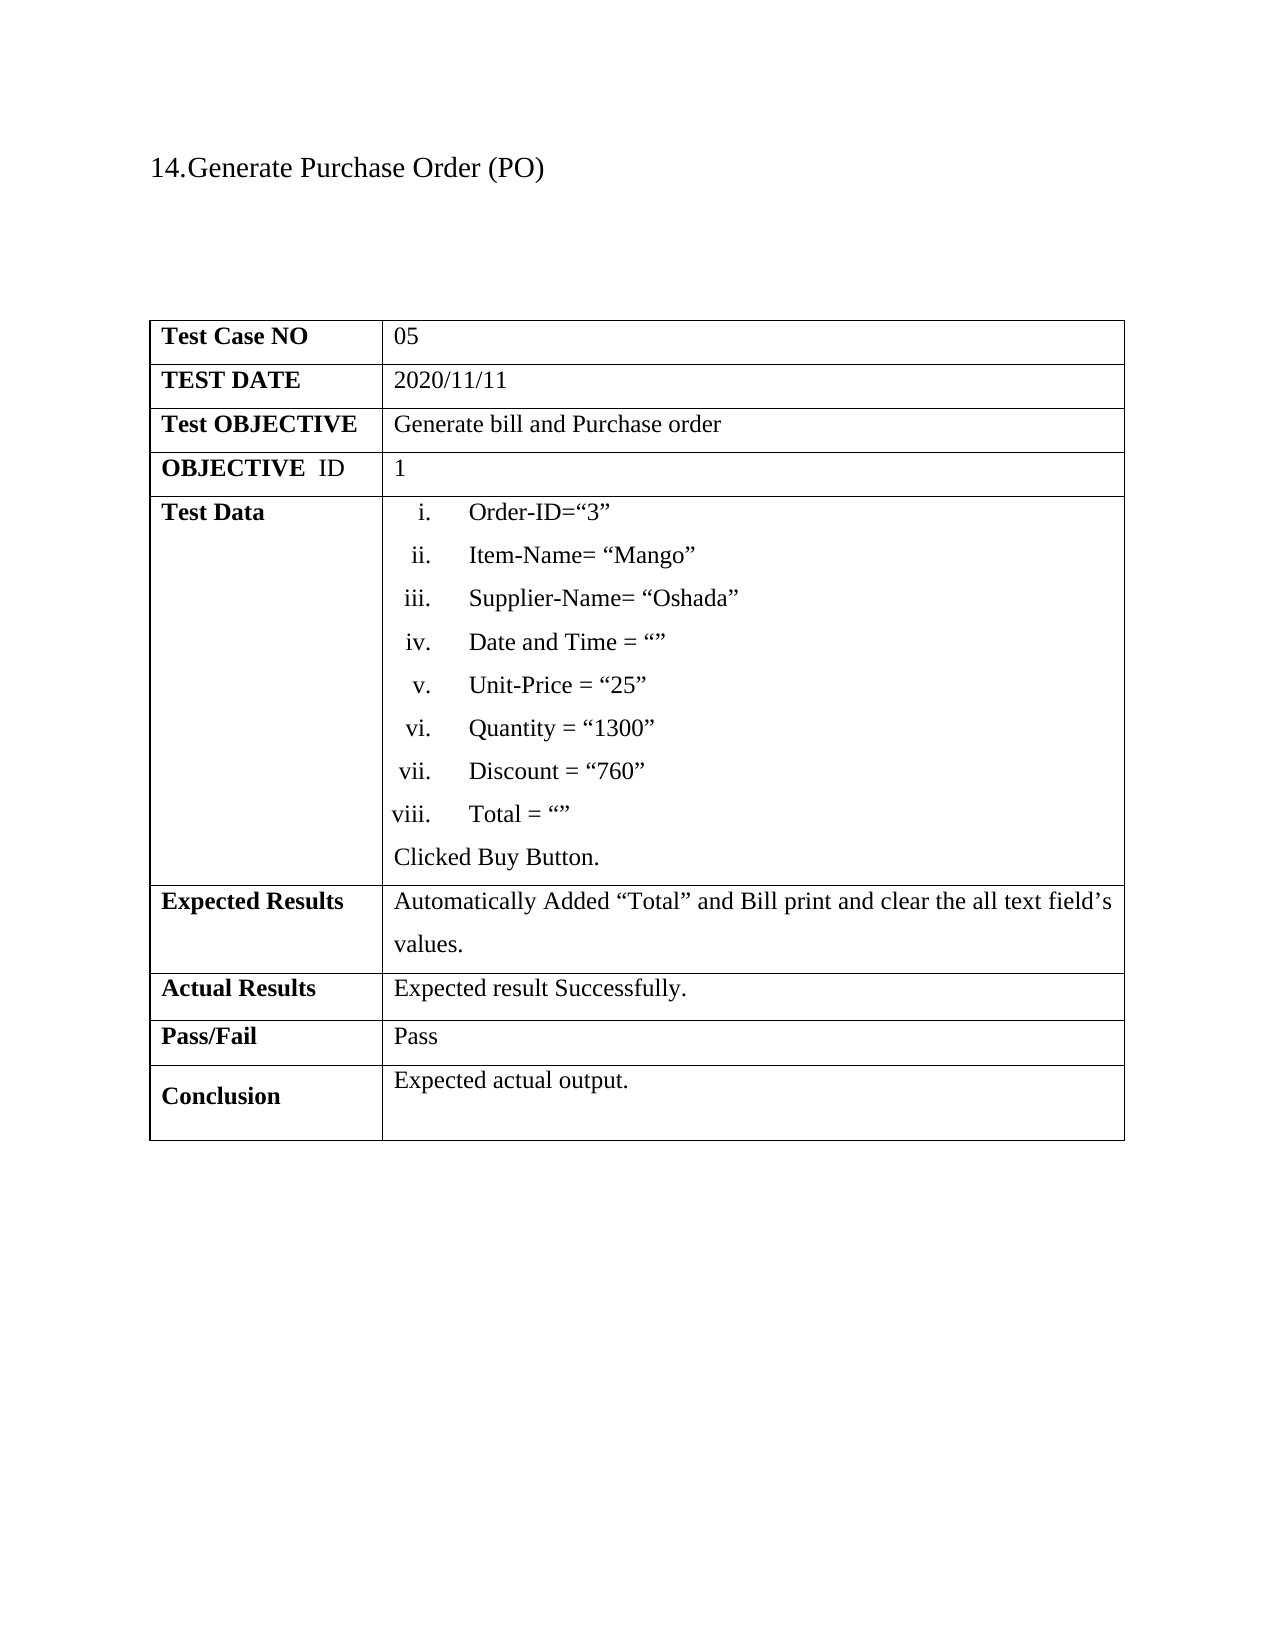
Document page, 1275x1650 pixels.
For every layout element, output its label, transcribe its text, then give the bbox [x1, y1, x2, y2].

table_cell Conclusion [151, 1066, 382, 1140]
table_cell Automatically Added “Total” and Bill print and clear the all text field’s values. [383, 886, 1124, 972]
table_cell TEST DATE [151, 365, 382, 408]
table_cell Expected Results [151, 886, 382, 972]
table_cell Order-ID=“3” Item-Name= “Mango” Supplier-Name= “Oshada” Date and Time = “” Unit-Price = “25” Quantity = “1300” Discount = “760” Total = “” Clicked Buy Button. [383, 497, 1124, 885]
table_cell Pass/Fail [151, 1021, 382, 1064]
table_header Test Case NO [151, 321, 382, 364]
table_cell Actual Results [151, 974, 382, 1020]
table_cell Pass [383, 1021, 1124, 1064]
table_cell 1 [383, 453, 1124, 496]
table_cell Test Data [151, 497, 382, 885]
table_cell Expected result Successfully. [383, 974, 1124, 1020]
table_cell OBJECTIVE ID [151, 453, 382, 496]
table_header 05 [383, 321, 1124, 364]
subtitle Generate Purchase Order (PO) [150, 150, 1125, 183]
table_cell Expected actual output. [383, 1066, 1124, 1140]
table_cell 2020/11/11 [383, 365, 1124, 408]
table_cell Test OBJECTIVE [151, 409, 382, 452]
table_cell Generate bill and Purchase order [383, 409, 1124, 452]
